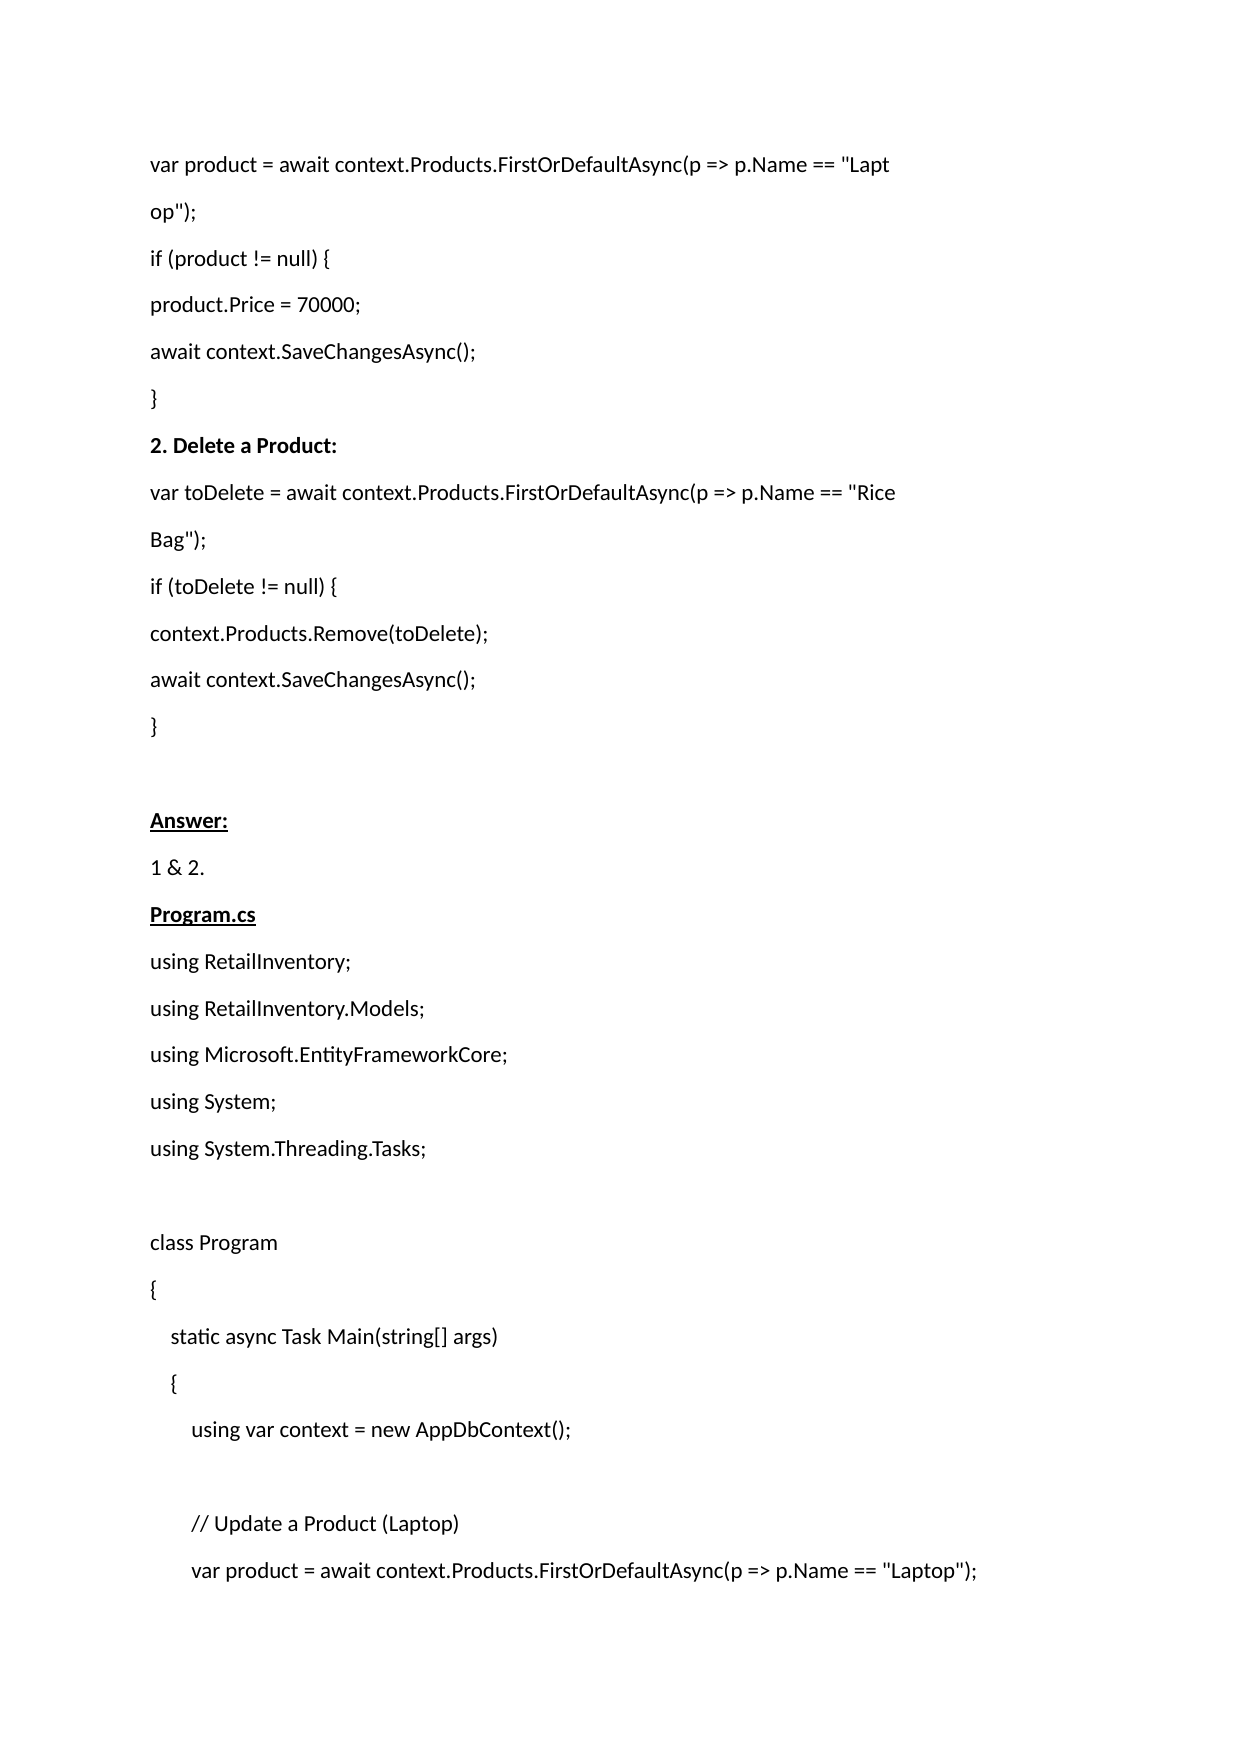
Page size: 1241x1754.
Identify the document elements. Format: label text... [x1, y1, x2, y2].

text class Program [150, 1228, 1090, 1256]
text 2. Delete a Product: [150, 431, 1090, 459]
text op"); [150, 197, 1090, 225]
text { [150, 1369, 1090, 1397]
text Program.cs [150, 900, 1090, 928]
text using System.Threading.Tasks; [150, 1134, 1090, 1162]
text var product = await context.Products.FirstOrDefaultAsync(p => p.Name == "Lapt [150, 150, 1090, 178]
text using System; [150, 1087, 1090, 1116]
text Answer: [150, 806, 1090, 834]
text { [150, 1275, 1090, 1303]
text if (product != null) { [150, 244, 1090, 272]
text 1 & 2. [150, 853, 1090, 881]
text using RetailInventory; [150, 947, 1090, 975]
text product.Price = 70000; [150, 291, 1090, 319]
text if (toDelete != null) { [150, 572, 1090, 600]
text context.Products.Remove(toDelete); [150, 619, 1090, 647]
text var product = await context.Products.FirstOrDefaultAsync(p => p.Name == "Laptop"); [150, 1556, 1090, 1584]
text await context.SaveChangesAsync(); [150, 337, 1090, 366]
text Bag"); [150, 525, 1090, 553]
text using RetailInventory.Models; [150, 994, 1090, 1022]
text await context.SaveChangesAsync(); [150, 666, 1090, 694]
text var toDelete = await context.Products.FirstOrDefaultAsync(p => p.Name == "Rice [150, 478, 1090, 506]
text static async Task Main(string[] args) [150, 1322, 1090, 1350]
text using var context = new AppDbContext(); [150, 1416, 1090, 1444]
text using Microsoft.EntityFrameworkCore; [150, 1041, 1090, 1069]
text } [150, 712, 1090, 741]
text // Update a Product (Laptop) [150, 1509, 1090, 1537]
text } [150, 384, 1090, 412]
